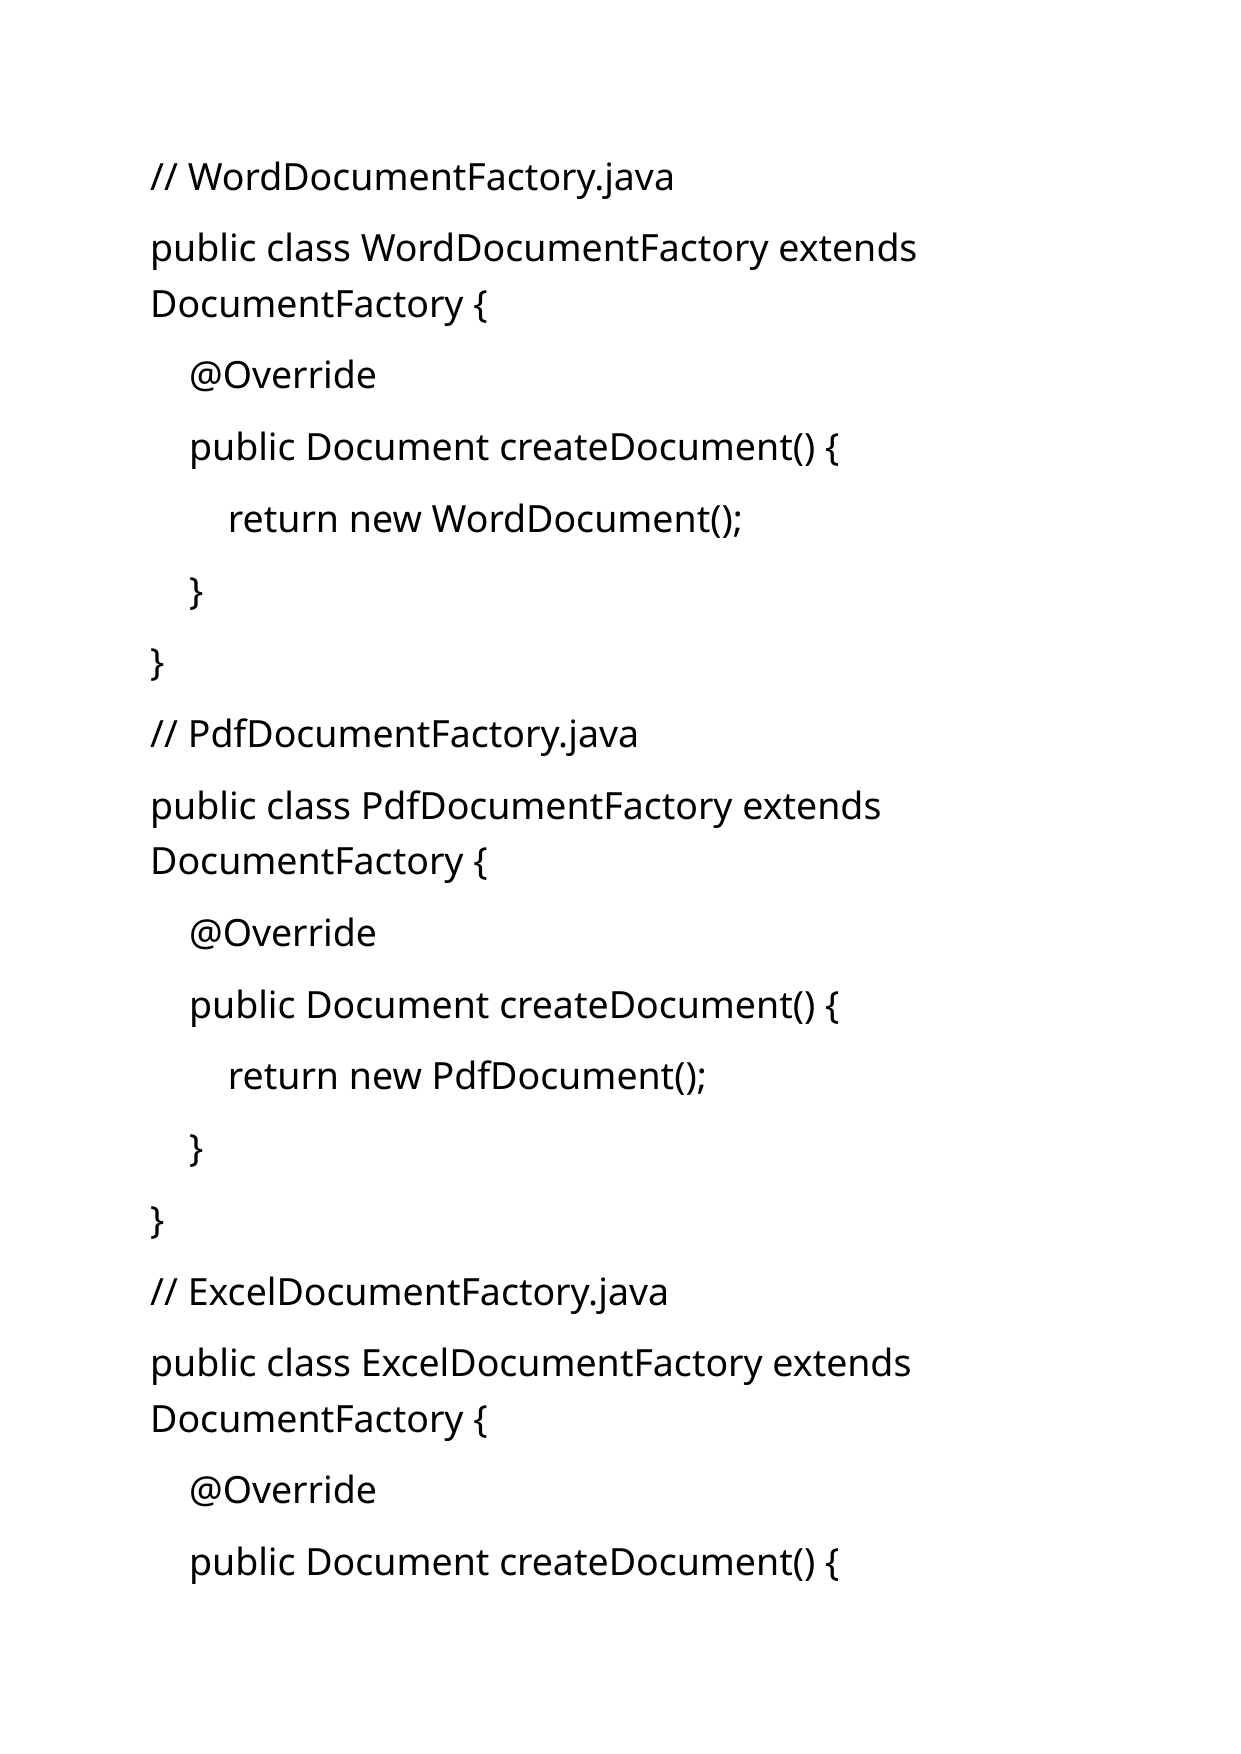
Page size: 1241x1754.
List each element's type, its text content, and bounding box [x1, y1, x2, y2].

text } [150, 1193, 1090, 1244]
text // ExcelDocumentFactory.java [150, 1265, 1090, 1316]
text public class WordDocumentFactory extends DocumentFactory { [150, 222, 1090, 328]
text public Document createDocument() { [150, 1535, 1090, 1586]
text return new PdfDocument(); [150, 1050, 1090, 1101]
text // PdfDocumentFactory.java [150, 707, 1090, 758]
text @Override [150, 1464, 1090, 1515]
text public class ExcelDocumentFactory extends DocumentFactory { [150, 1337, 1090, 1443]
text } [150, 1121, 1090, 1172]
text return new WordDocument(); [150, 492, 1090, 543]
text public class PdfDocumentFactory extends DocumentFactory { [150, 779, 1090, 885]
text // WordDocumentFactory.java [150, 150, 1090, 201]
text @Override [150, 349, 1090, 400]
text } [150, 564, 1090, 615]
text } [150, 636, 1090, 687]
text public Document createDocument() { [150, 420, 1090, 471]
text @Override [150, 906, 1090, 957]
text public Document createDocument() { [150, 978, 1090, 1029]
